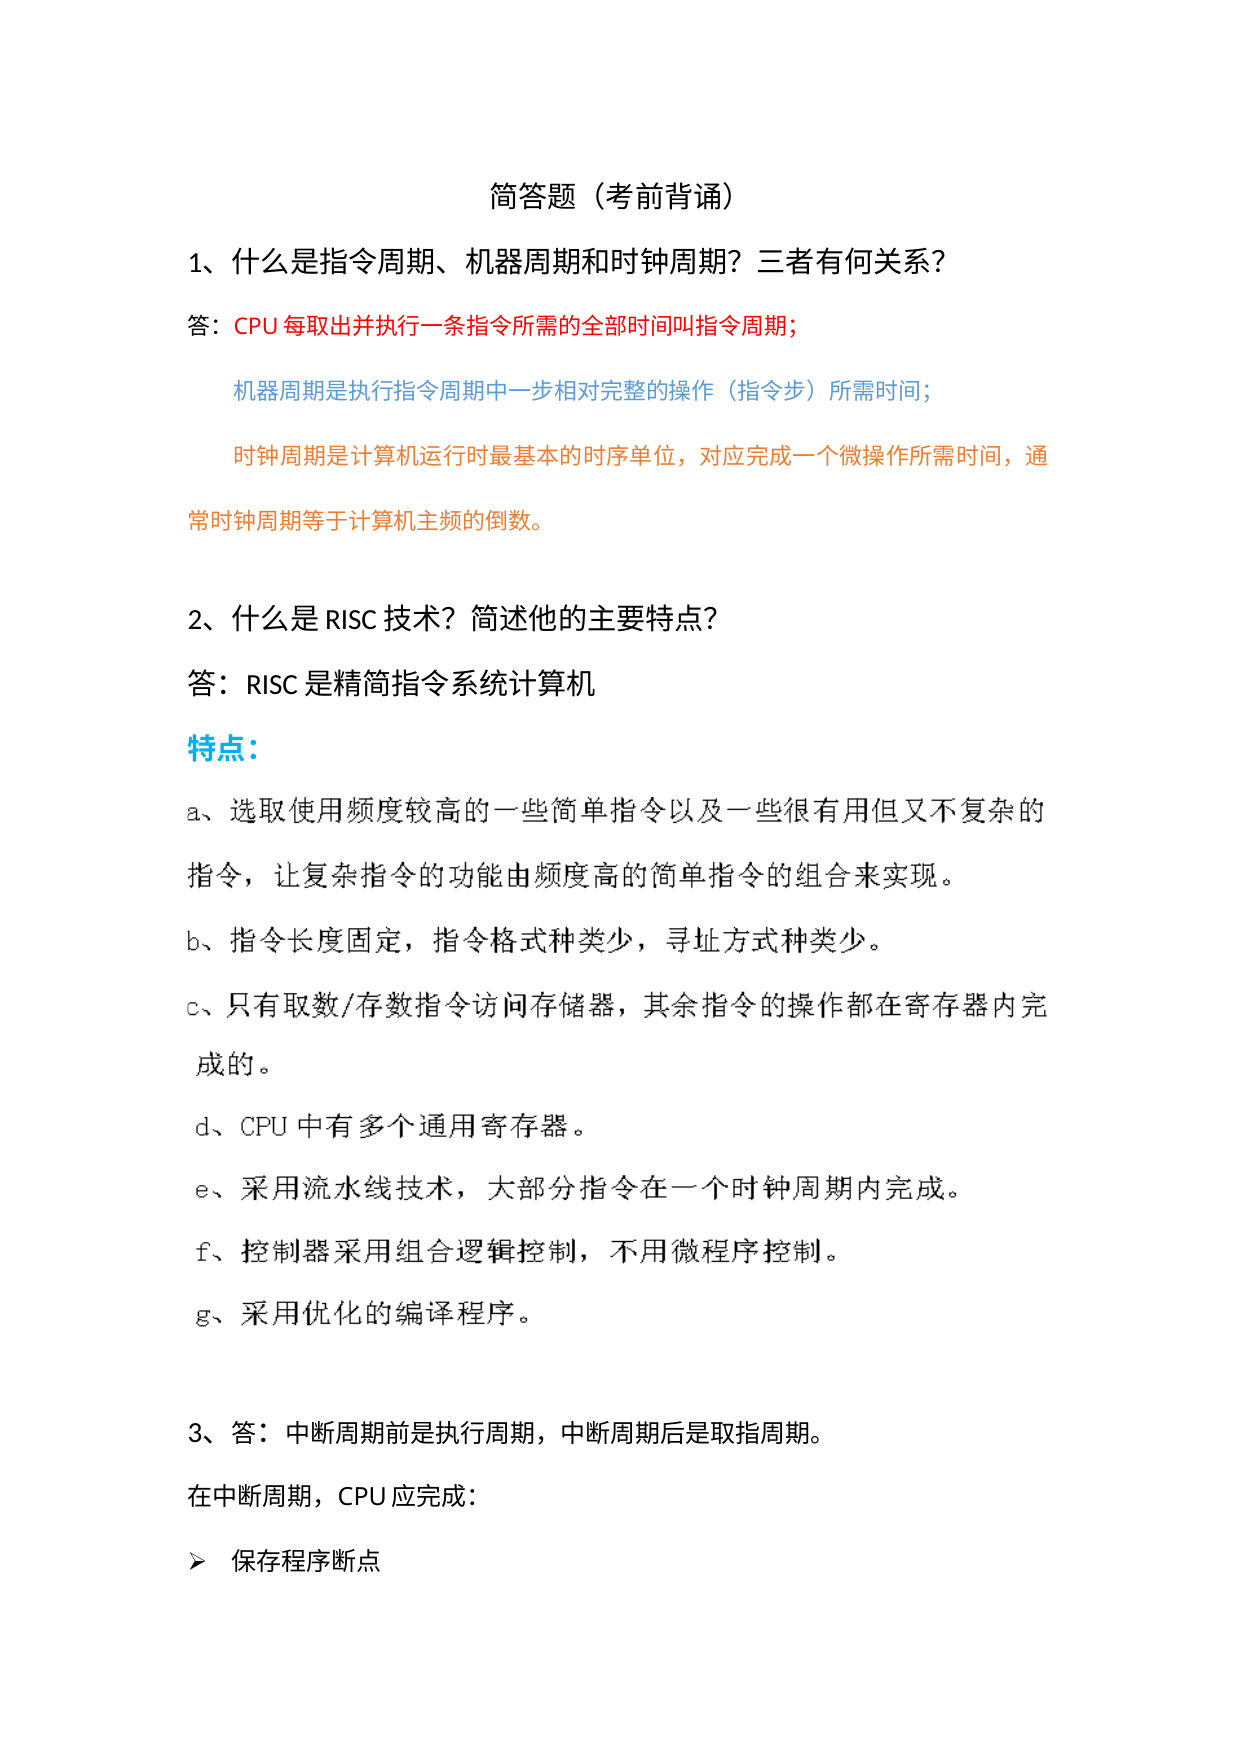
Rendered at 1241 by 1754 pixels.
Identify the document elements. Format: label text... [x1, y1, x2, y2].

list 答：RISC是精简指令系统计算机 [187, 649, 1053, 714]
text 简答题（考前背诵） [187, 162, 1053, 227]
list 特点： [187, 714, 1053, 779]
text 3、答：中断周期前是执行周期，中断周期后是取指周期。 [187, 1397, 1053, 1462]
picture [187, 779, 1052, 1027]
text 在中断周期，CPU应完成： [187, 1462, 1053, 1527]
list 保存程序断点 [187, 1527, 1053, 1592]
text 机器周期是执行指令周期中一步相对完整的操作（指令步）所需时间； [187, 357, 1053, 422]
text 时钟周期是计算机运行时最基本的时序单位，对应完成一个微操作所需时间，通常时钟周期等于计算机主频的倒数。 [187, 422, 1053, 552]
text 答：CPU每取出并执行一条指令所需的全部时间叫指令周期； [187, 292, 1053, 357]
picture [187, 1039, 1142, 1334]
list 什么是RISC技术？简述他的主要特点？ [187, 584, 1053, 649]
list 1、什么是指令周期、机器周期和时钟周期？三者有何关系？ [187, 227, 1053, 292]
